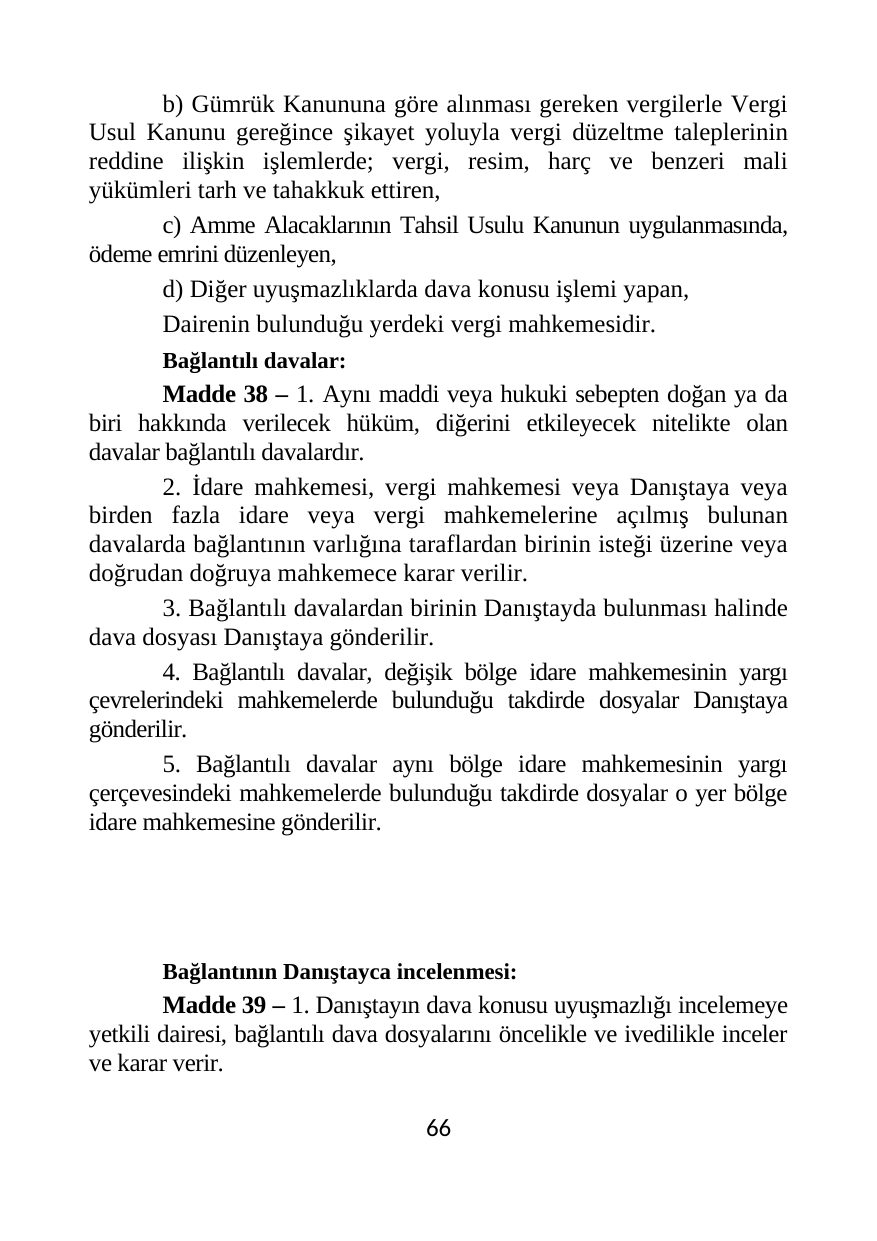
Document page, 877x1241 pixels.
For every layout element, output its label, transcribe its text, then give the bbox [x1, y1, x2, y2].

text 5. Bağlantılı davalar aynı bölge idare mahkemesinin yargı çerçevesindeki mahkemelerde bulunduğu takdirde dosyalar o yer bölge idare mahkemesine gönderilir. [89, 749, 788, 835]
text 4. Bağlantılı davalar, değişik bölge idare mahkemesinin yargı çevrelerindeki mahkemelerde bulunduğu takdirde dosyalar Danıştaya gönderilir. [89, 657, 788, 743]
subtitle Bağlantılı davalar: [89, 350, 788, 373]
text 3. Bağlantılı davalardan birinin Danıştayda bulunması halinde dava dosyası Danıştaya gönderilir. [89, 593, 788, 650]
text Dairenin bulunduğu yerdeki vergi mahkemesidir. [89, 309, 788, 337]
text Madde 38 – 1. Aynı maddi veya hukuki sebepten doğan ya da biri hakkında verilecek hüküm, diğerini etkileyecek nitelikte olan davalar bağlantılı davalardır. [89, 379, 788, 465]
text b) Gümrük Kanununa göre alınması gereken vergilerle Vergi Usul Kanunu gereğince şikayet yoluyla vergi düzeltme taleplerinin reddine ilişkin işlemlerde; vergi, resim, harç ve benzeri mali yükümleri tarh ve tahakkuk ettiren, [89, 89, 788, 204]
text 2. İdare mahkemesi, vergi mahkemesi veya Danıştaya veya birden fazla idare veya vergi mahkemelerine açılmış bulunan davalarda bağlantının varlığına taraflardan birinin isteği üzerine veya doğrudan doğruya mahkemece karar verilir. [89, 472, 788, 587]
text d) Diğer uyuşmazlıklarda dava konusu işlemi yapan, [89, 274, 788, 302]
text c) Amme Alacaklarının Tahsil Usulu Kanunun uygulanmasında, ödeme emrini düzenleyen, [89, 210, 788, 267]
subtitle Bağlantının Danıştayca incelenmesi: [89, 961, 788, 984]
text Madde 39 – 1. Danıştayın dava konusu uyuşmazlığı incelemeye yetkili dairesi, bağlantılı dava dosyalarını öncelikle ve ivedilikle inceler ve karar verir. [89, 990, 788, 1076]
